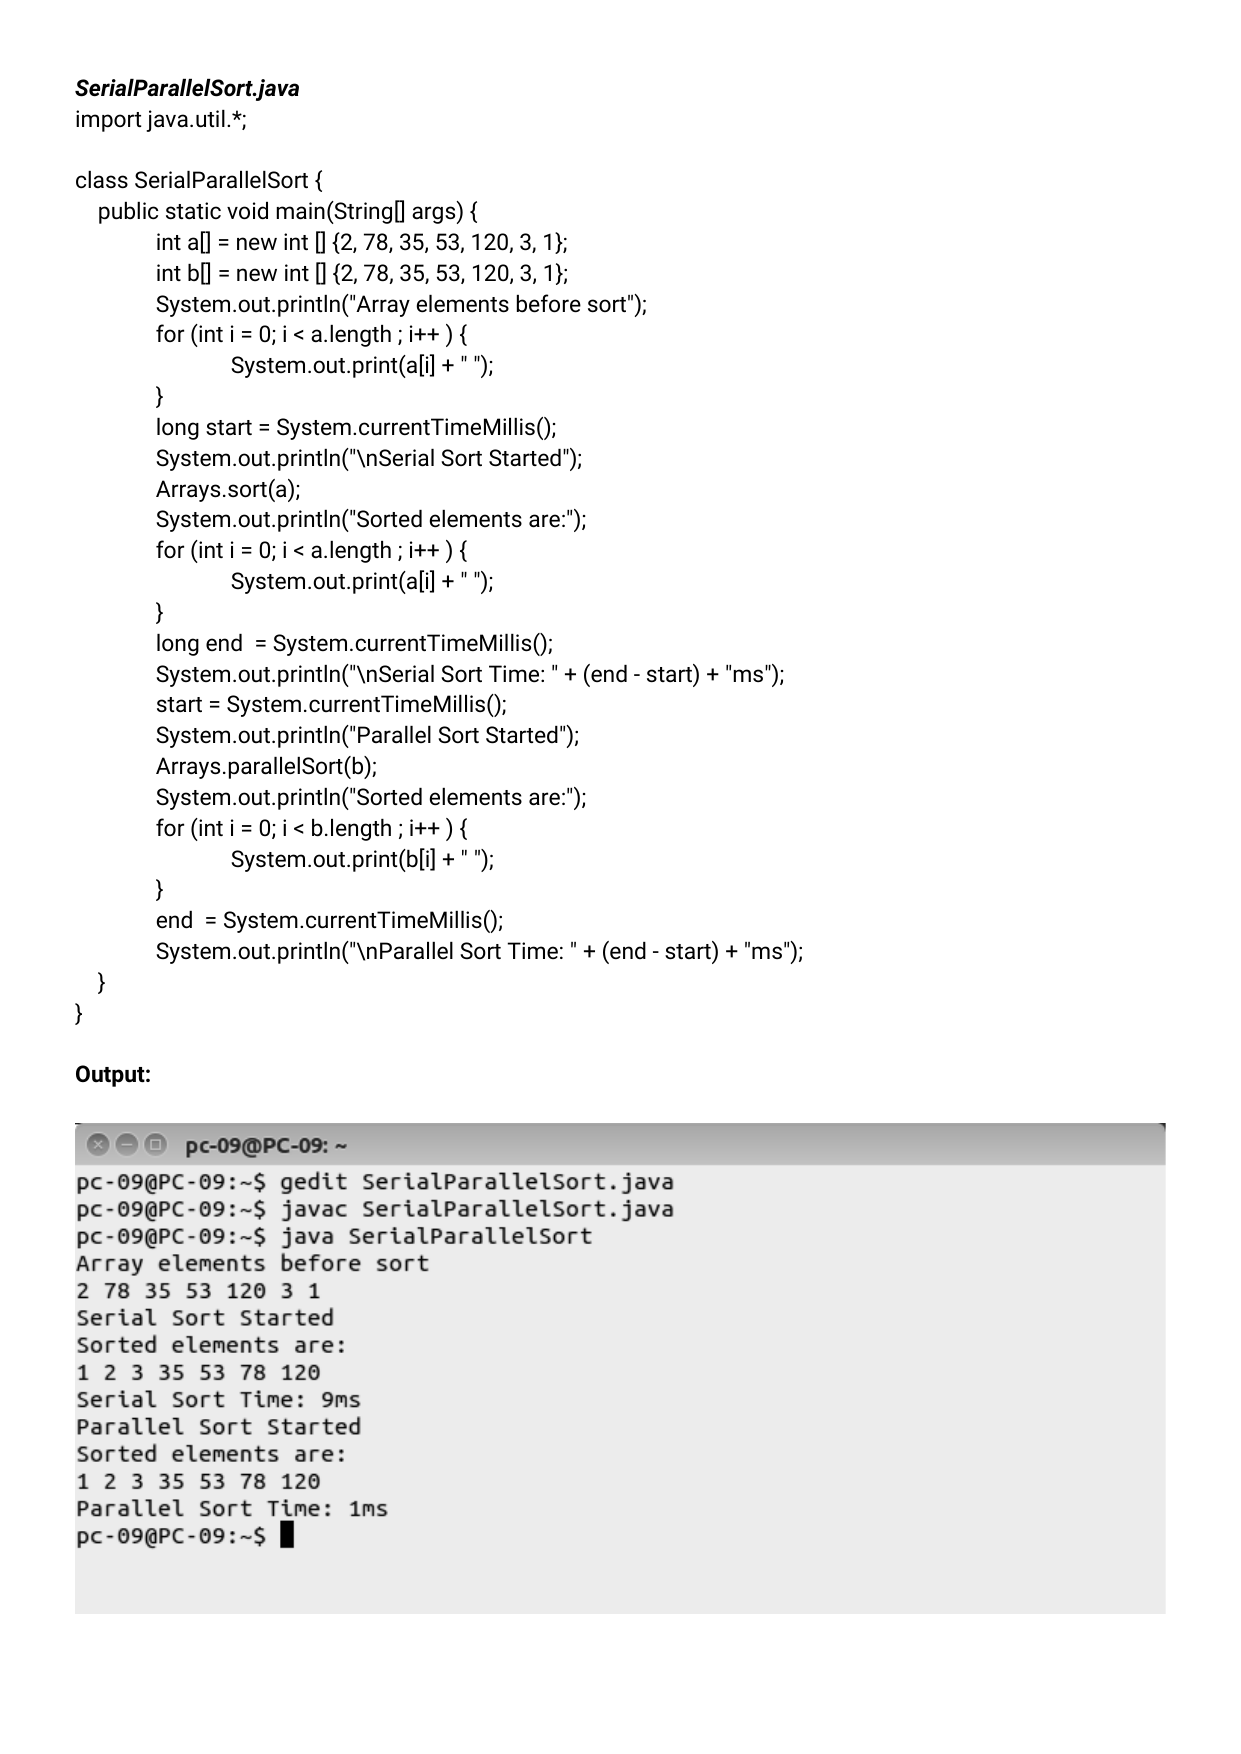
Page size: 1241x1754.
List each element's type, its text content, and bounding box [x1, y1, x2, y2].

text class SerialParallelSort { [75, 167, 1165, 194]
text System.out.println("\nSerial Sort Started"); [75, 445, 1165, 472]
text end = System.currentTimeMillis(); [75, 907, 1165, 934]
text start = System.currentTimeMillis(); [75, 692, 1165, 718]
text for (int i = 0; i < a.length ; i++ ) { [75, 322, 1165, 348]
text long end = System.currentTimeMillis(); [75, 630, 1165, 657]
text System.out.println("Parallel Sort Started"); [75, 722, 1165, 749]
text System.out.println("Sorted elements are:"); [75, 784, 1165, 811]
picture [75, 1123, 1166, 1614]
text } [75, 877, 1165, 903]
text SerialParallelSort.java [75, 75, 1165, 102]
text System.out.print(a[i] + " "); [75, 352, 1165, 379]
text Arrays.sort(a); [75, 476, 1165, 503]
text Output: [75, 1062, 1165, 1088]
text } [75, 383, 1165, 410]
text System.out.println("Sorted elements are:"); [75, 507, 1165, 533]
text } [75, 1000, 1165, 1027]
text for (int i = 0; i < b.length ; i++ ) { [75, 815, 1165, 842]
text System.out.print(b[i] + " "); [75, 846, 1165, 873]
text System.out.println("\nParallel Sort Time: " + (end - start) + "ms"); [75, 938, 1165, 965]
text int a[] = new int [] {2, 78, 35, 53, 120, 3, 1}; [75, 229, 1165, 256]
text System.out.print(a[i] + " "); [75, 568, 1165, 595]
text public static void main(String[] args) { [75, 198, 1165, 225]
text long start = System.currentTimeMillis(); [75, 414, 1165, 441]
text int b[] = new int [] {2, 78, 35, 53, 120, 3, 1}; [75, 260, 1165, 287]
text } [75, 969, 1165, 996]
text Arrays.parallelSort(b); [75, 753, 1165, 780]
text System.out.println("\nSerial Sort Time: " + (end - start) + "ms"); [75, 661, 1165, 688]
text for (int i = 0; i < a.length ; i++ ) { [75, 537, 1165, 564]
text } [75, 599, 1165, 626]
text import java.util.*; [75, 106, 1165, 133]
text System.out.println("Array elements before sort"); [75, 291, 1165, 318]
